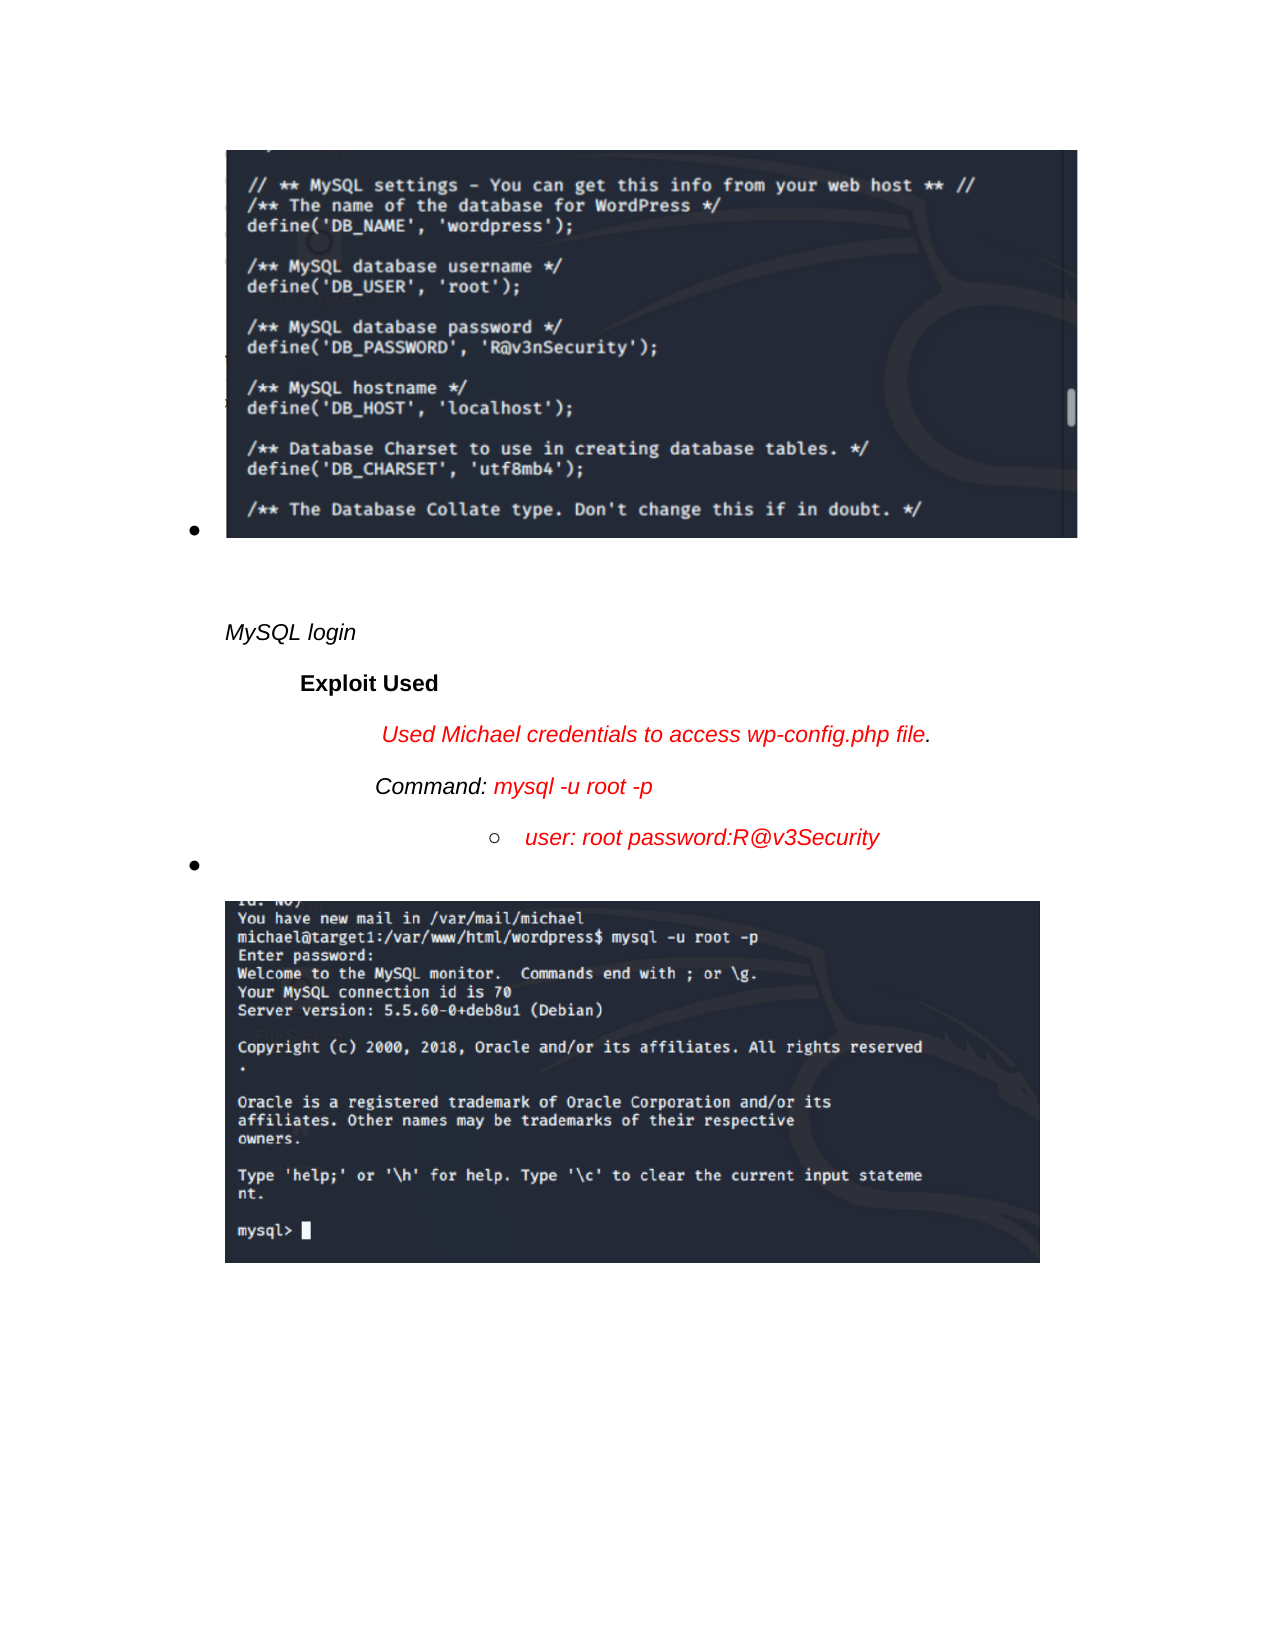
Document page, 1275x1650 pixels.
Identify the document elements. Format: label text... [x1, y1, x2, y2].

text MySQL login [225, 619, 1125, 645]
list user: root password:R@v3Security [487, 824, 1125, 851]
text Exploit Used [300, 670, 1125, 696]
picture [225, 901, 1040, 1263]
text Used Michael credentials to access wp-config.php file. [375, 721, 1125, 748]
text Command: mysql -u root -p [375, 773, 1125, 799]
picture [225, 150, 1078, 538]
